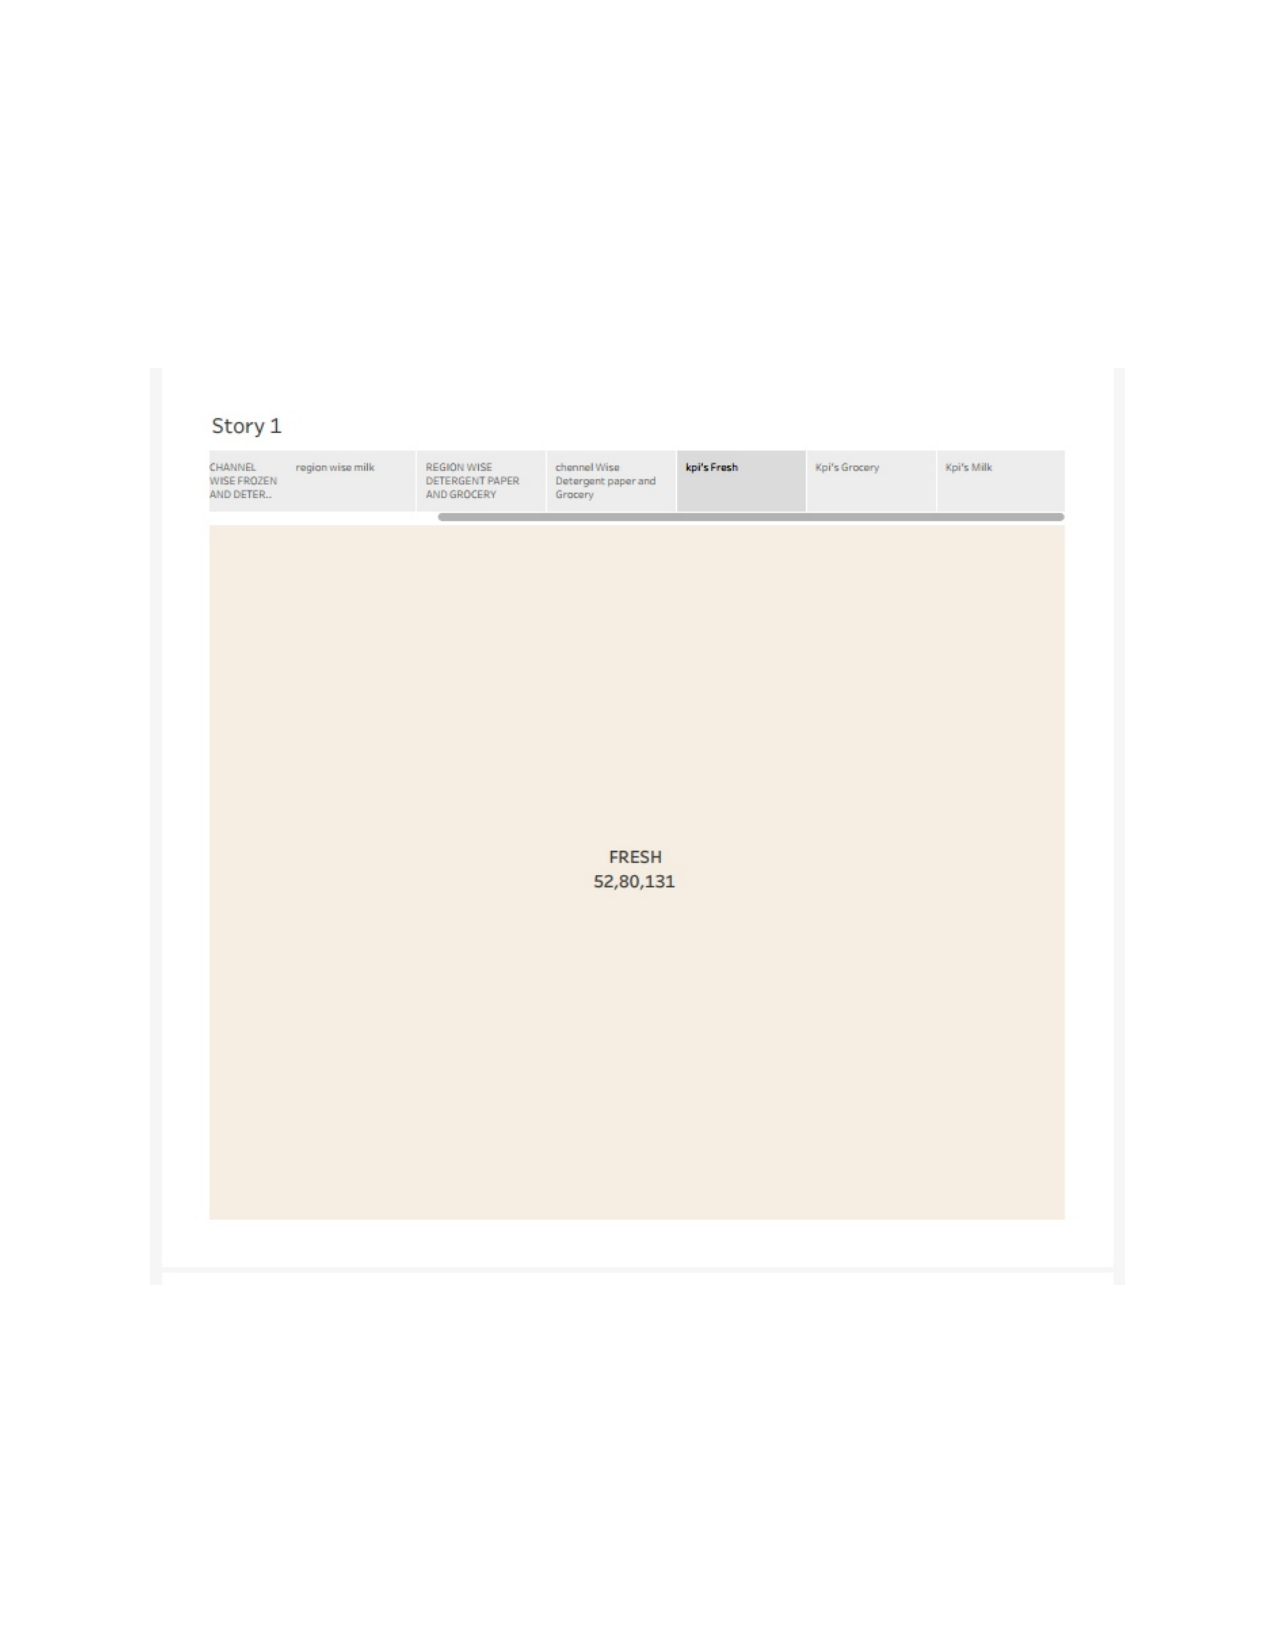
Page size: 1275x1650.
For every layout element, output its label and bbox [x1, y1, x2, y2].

picture [150, 368, 1125, 1285]
